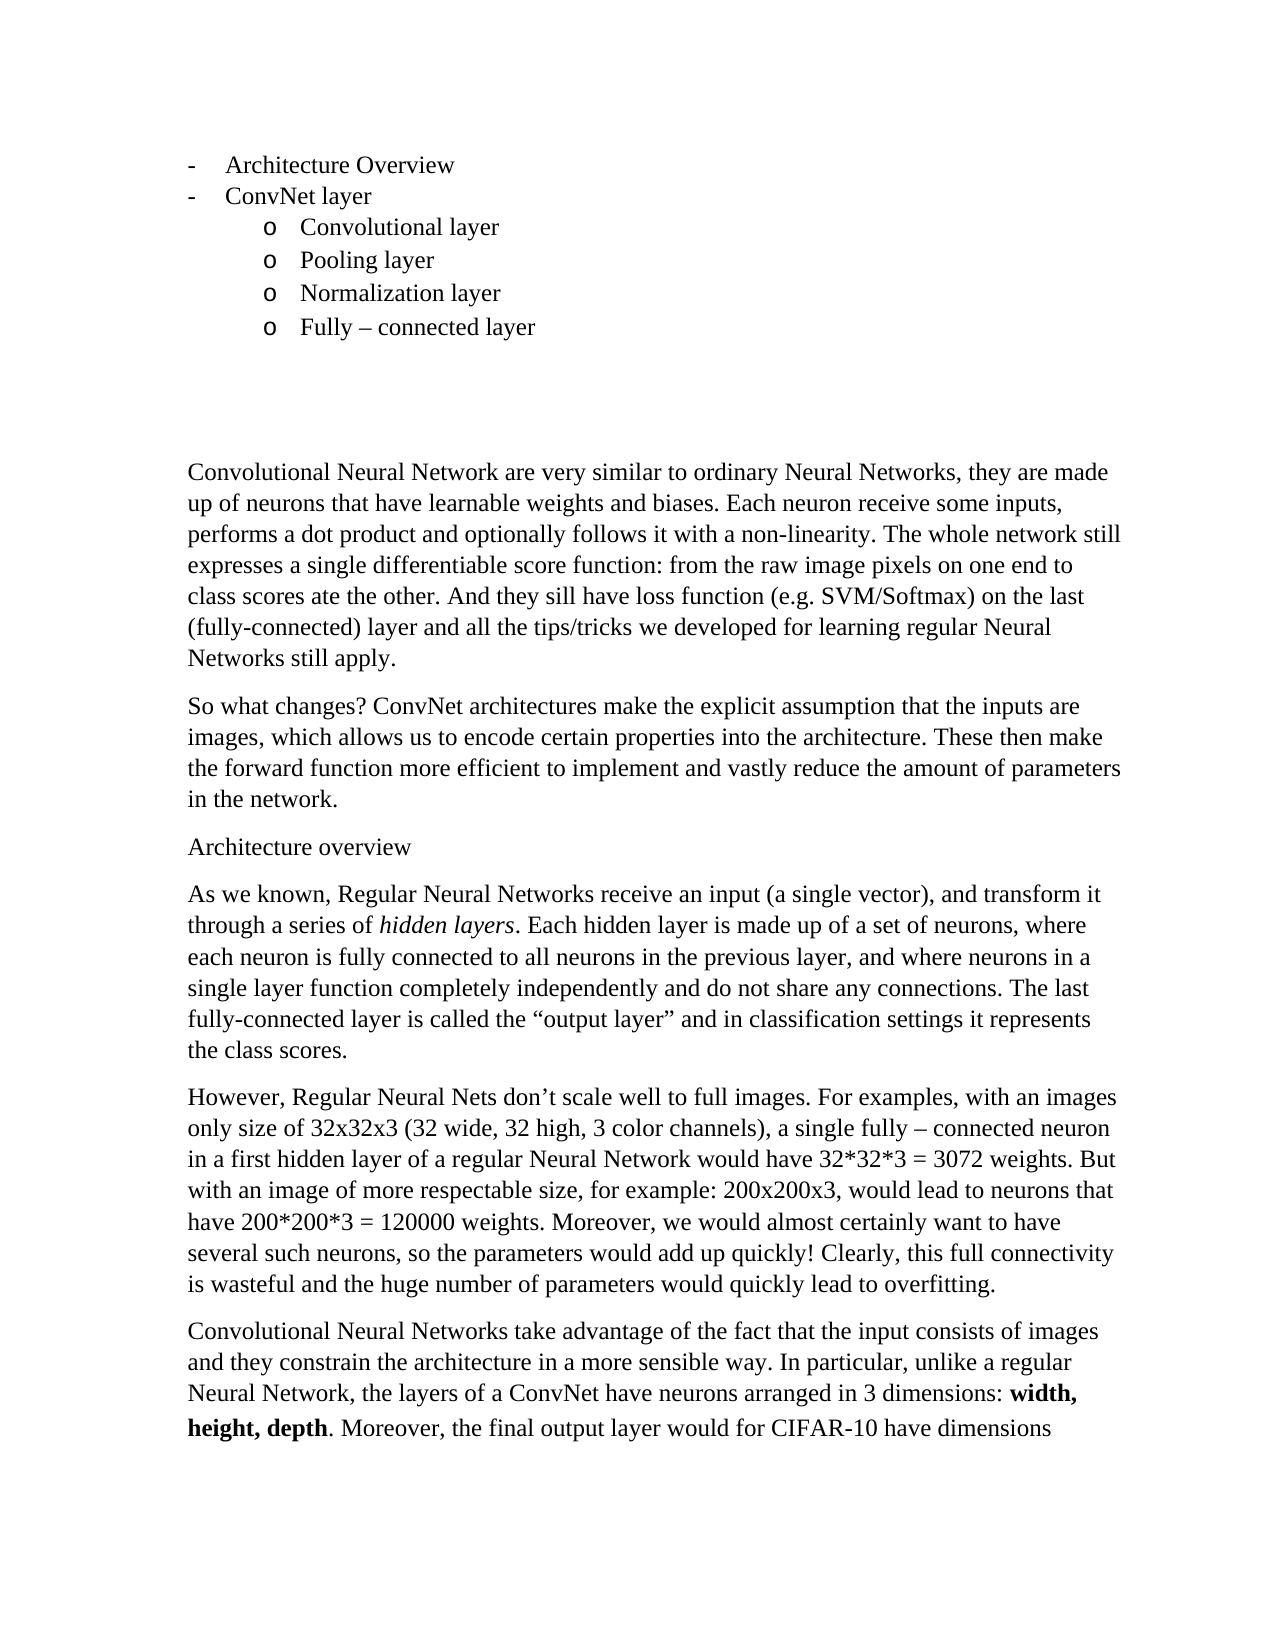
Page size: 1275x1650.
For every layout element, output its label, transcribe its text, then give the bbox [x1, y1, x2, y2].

list ConvNet layer [187, 181, 1125, 210]
text As we known, Regular Neural Networks receive an input (a single vector), and transform it through a series of hidden layers. Each hidden layer is made up of a set of neurons, where each neuron is fully connected to all neurons in the previous layer, and where neurons in a single layer function completely independently and do not share any connections. The last fully-connected layer is called the “output layer” and in classification settings it represents the class scores. [187, 879, 1125, 1063]
text Convolutional Neural Network are very similar to ordinary Neural Networks, they are made up of neurons that have learnable weights and biases. Each neuron receive some inputs, performs a dot product and optionally follows it with a non-linearity. The whole network still expresses a single differentiable score function: from the raw image pixels on one end to class scores ate the other. And they sill have loss function (e.g. SVM/Softmax) on the last (fully-connected) layer and all the tips/tricks we developed for learning regular Neural Networks still apply. [187, 457, 1125, 672]
text However, Regular Neural Nets don’t scale well to full images. For examples, with an images only size of 32x32x3 (32 wide, 32 high, 3 color channels), a single fully – connected neuron in a first hidden layer of a regular Neural Network would have 32*32*3 = 3072 weights. But with an image of more respectable size, for example: 200x200x3, would lead to neurons that have 200*200*3 = 120000 weights. Moreover, we would almost certainly want to have several such neurons, so the parameters would add up quickly! Clearly, this full connectivity is wasteful and the huge number of parameters would quickly lead to overfitting. [187, 1082, 1125, 1297]
text Architecture overview [187, 832, 1125, 861]
list Pooling layer [262, 245, 1125, 276]
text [187, 1316, 1125, 1444]
list Fully – connected layer [262, 312, 1125, 343]
text So what changes? ConvNet architectures make the explicit assumption that the inputs are images, which allows us to encode certain properties into the architecture. These then make the forward function more efficient to implement and vastly reduce the amount of parameters in the network. [187, 691, 1125, 813]
list Architecture Overview [187, 150, 1125, 179]
list Normalization layer [262, 278, 1125, 309]
list Convolutional layer [262, 212, 1125, 243]
